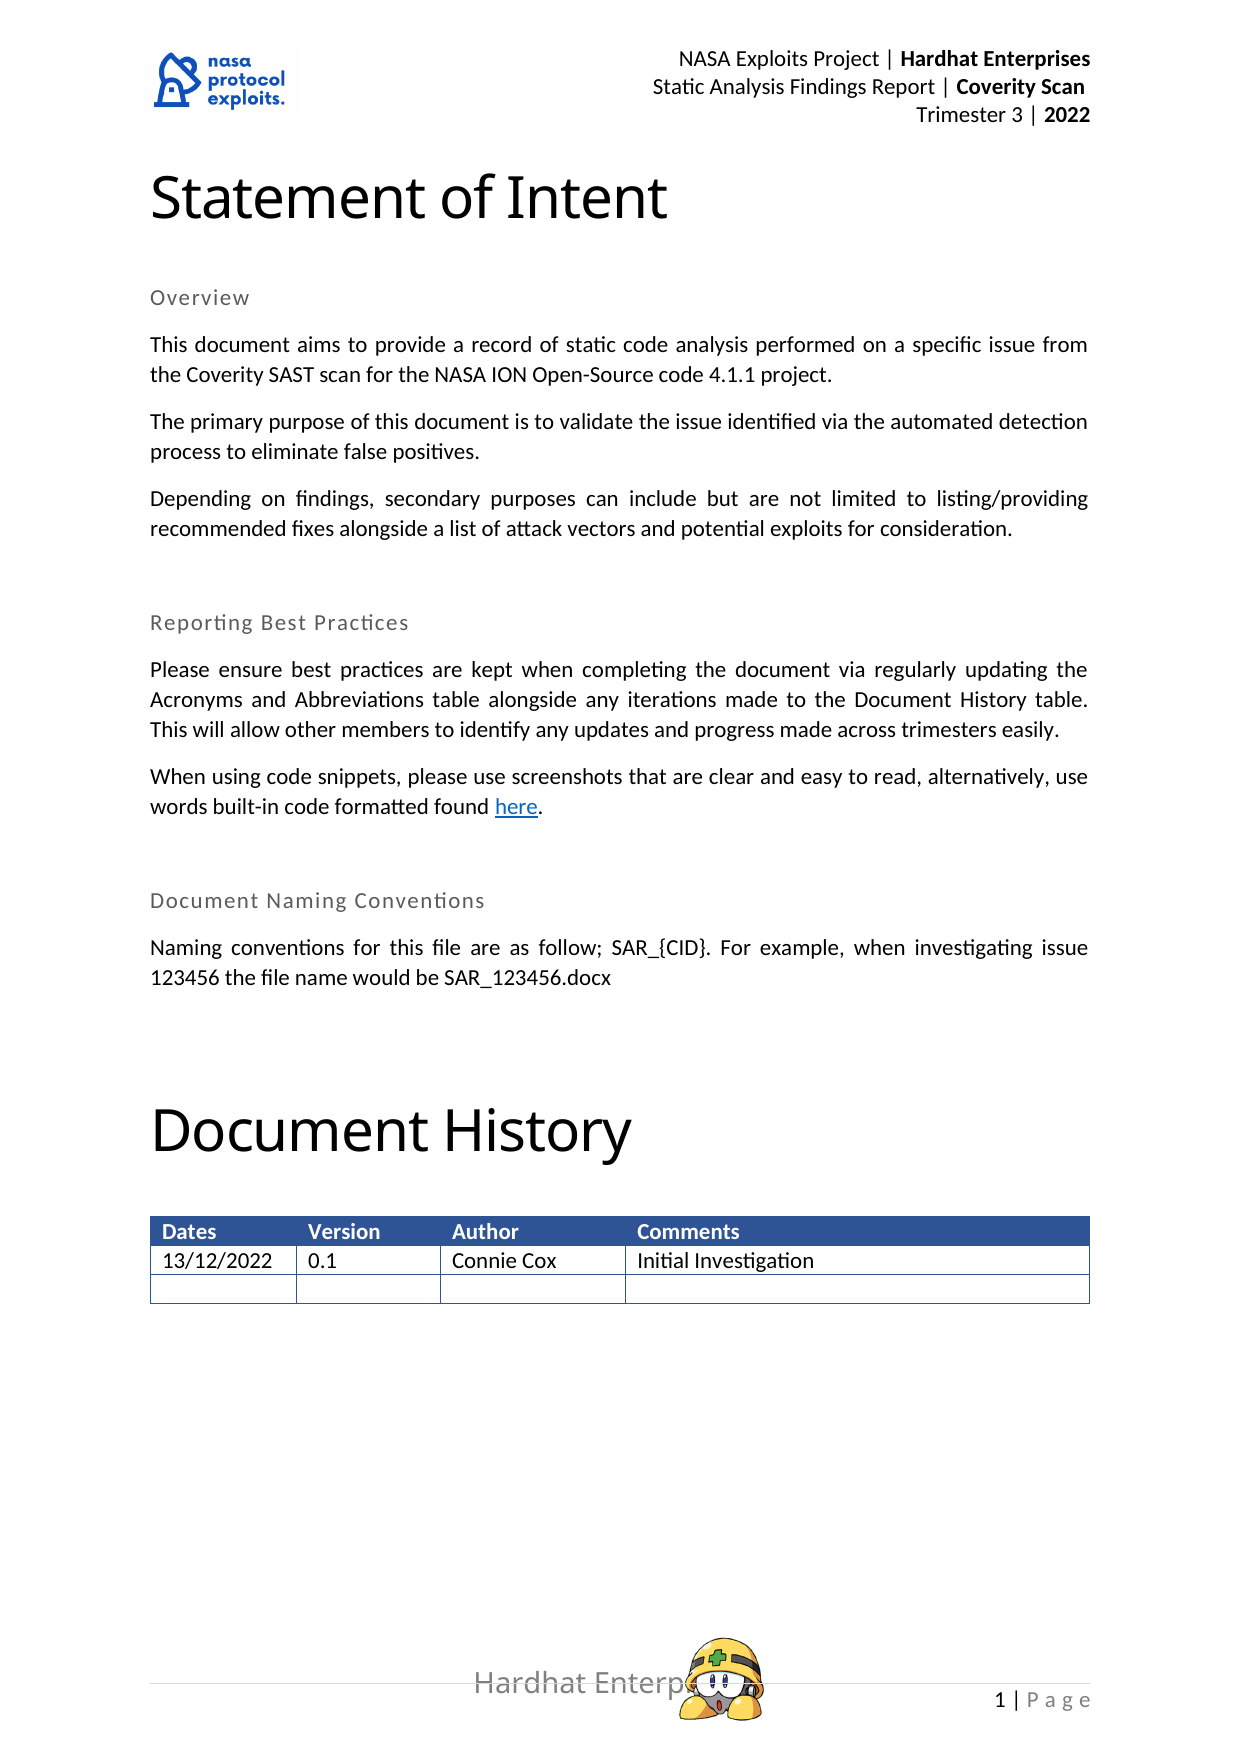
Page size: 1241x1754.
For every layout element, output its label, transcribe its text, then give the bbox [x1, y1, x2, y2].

text Depending on findings, secondary purposes can include but are not limited to listing/providing recommended fixes alongside a list of attack vectors and potential exploits for consideration. [150, 484, 1090, 542]
picture [143, 45, 299, 117]
table_header Dates [151, 1217, 296, 1245]
text This document aims to provide a record of static code analysis performed on a specific issue from the Coverity SAST scan for the NASA ION Open-Source code 4.1.1 project. [150, 330, 1090, 388]
table_cell [151, 1275, 296, 1303]
subtitle Reporting Best Practices [150, 608, 1090, 636]
picture [673, 1634, 771, 1683]
text Please ensure best practices are kept when completing the document via regularly updating the Acronyms and Abbreviations table alongside any iterations made to the Document History table. This will allow other members to identify any updates and progress made across trimesters easily. [150, 655, 1090, 743]
table_cell 13/12/2022 [151, 1246, 296, 1274]
picture [673, 1684, 771, 1729]
table_cell Connie Cox [441, 1246, 625, 1274]
table_cell [441, 1275, 625, 1303]
table_cell [626, 1275, 1089, 1303]
text The primary purpose of this document is to validate the issue identified via the automated detection process to eliminate false positives. [150, 407, 1090, 465]
table_header Version [297, 1217, 440, 1245]
title Document History [150, 1089, 1090, 1169]
table_header Comments [626, 1217, 1089, 1245]
text Naming conventions for this file are as follow; SAR_{CID}. For example, when investigating issue 123456 the file name would be SAR_123456.docx [150, 933, 1090, 991]
text When using code snippets, please use screenshots that are clear and easy to read, alternatively, use words built-in code formatted found here. [150, 762, 1090, 820]
table_cell 0.1 [297, 1246, 440, 1274]
table_cell Initial Investigation [626, 1246, 1089, 1274]
table_cell [297, 1275, 440, 1303]
title Statement of Intent [150, 156, 1090, 236]
table_header Author [441, 1217, 625, 1245]
subtitle Document Naming Conventions [150, 886, 1090, 914]
subtitle Overview [150, 283, 1090, 311]
